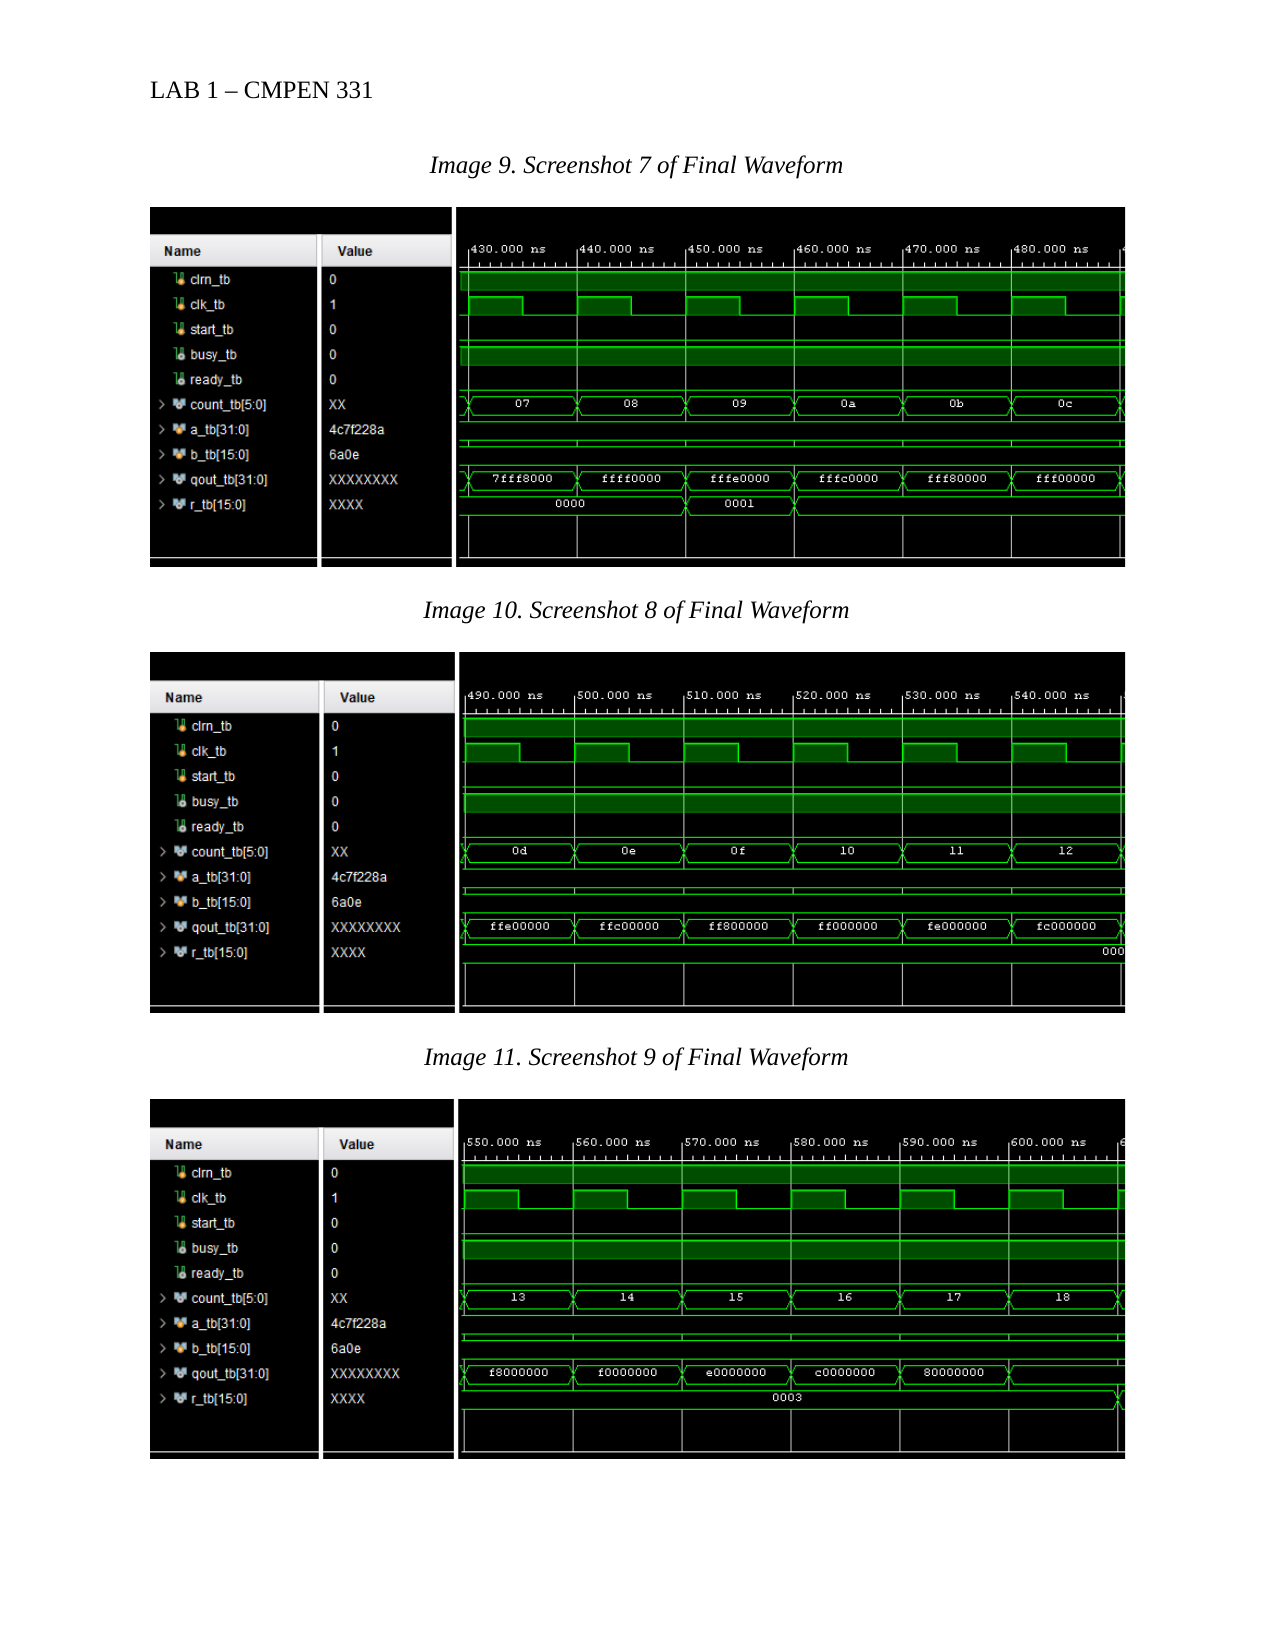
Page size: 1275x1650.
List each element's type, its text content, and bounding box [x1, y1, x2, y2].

text Image 10. Screenshot 8 of Final Waveform [150, 595, 1125, 624]
picture [150, 652, 1125, 1013]
picture [150, 207, 1125, 567]
text Image 9. Screenshot 7 of Final Waveform [150, 150, 1125, 179]
text Image 11. Screenshot 9 of Final Waveform [150, 1042, 1125, 1071]
picture [150, 1099, 1125, 1459]
